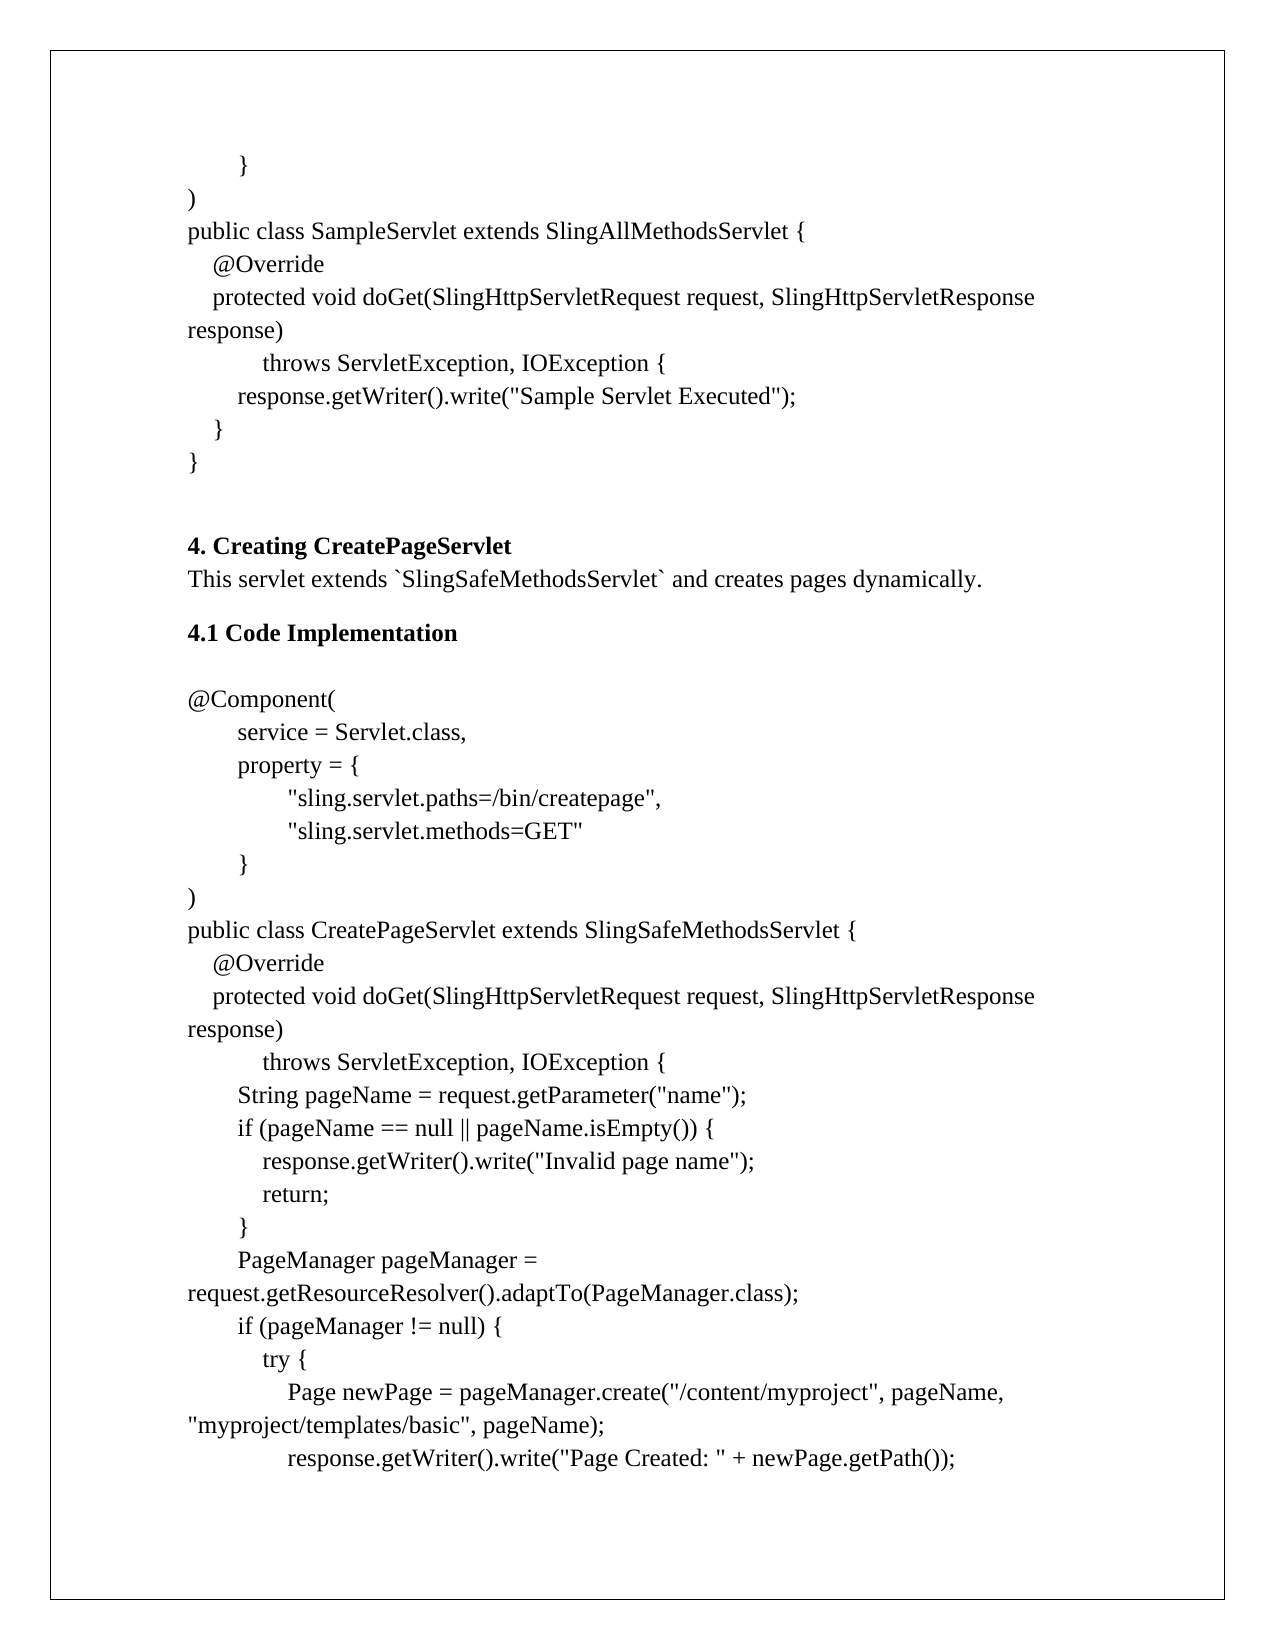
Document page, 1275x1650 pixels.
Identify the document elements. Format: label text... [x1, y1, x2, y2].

subtitle 4.1 Code Implementation [187, 618, 1087, 646]
subtitle 4. Creating CreatePageServlet [187, 531, 1087, 559]
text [187, 651, 1087, 1472]
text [187, 150, 1087, 506]
text This servlet extends `SlingSafeMethodsServlet` and creates pages dynamically. [187, 564, 1087, 593]
